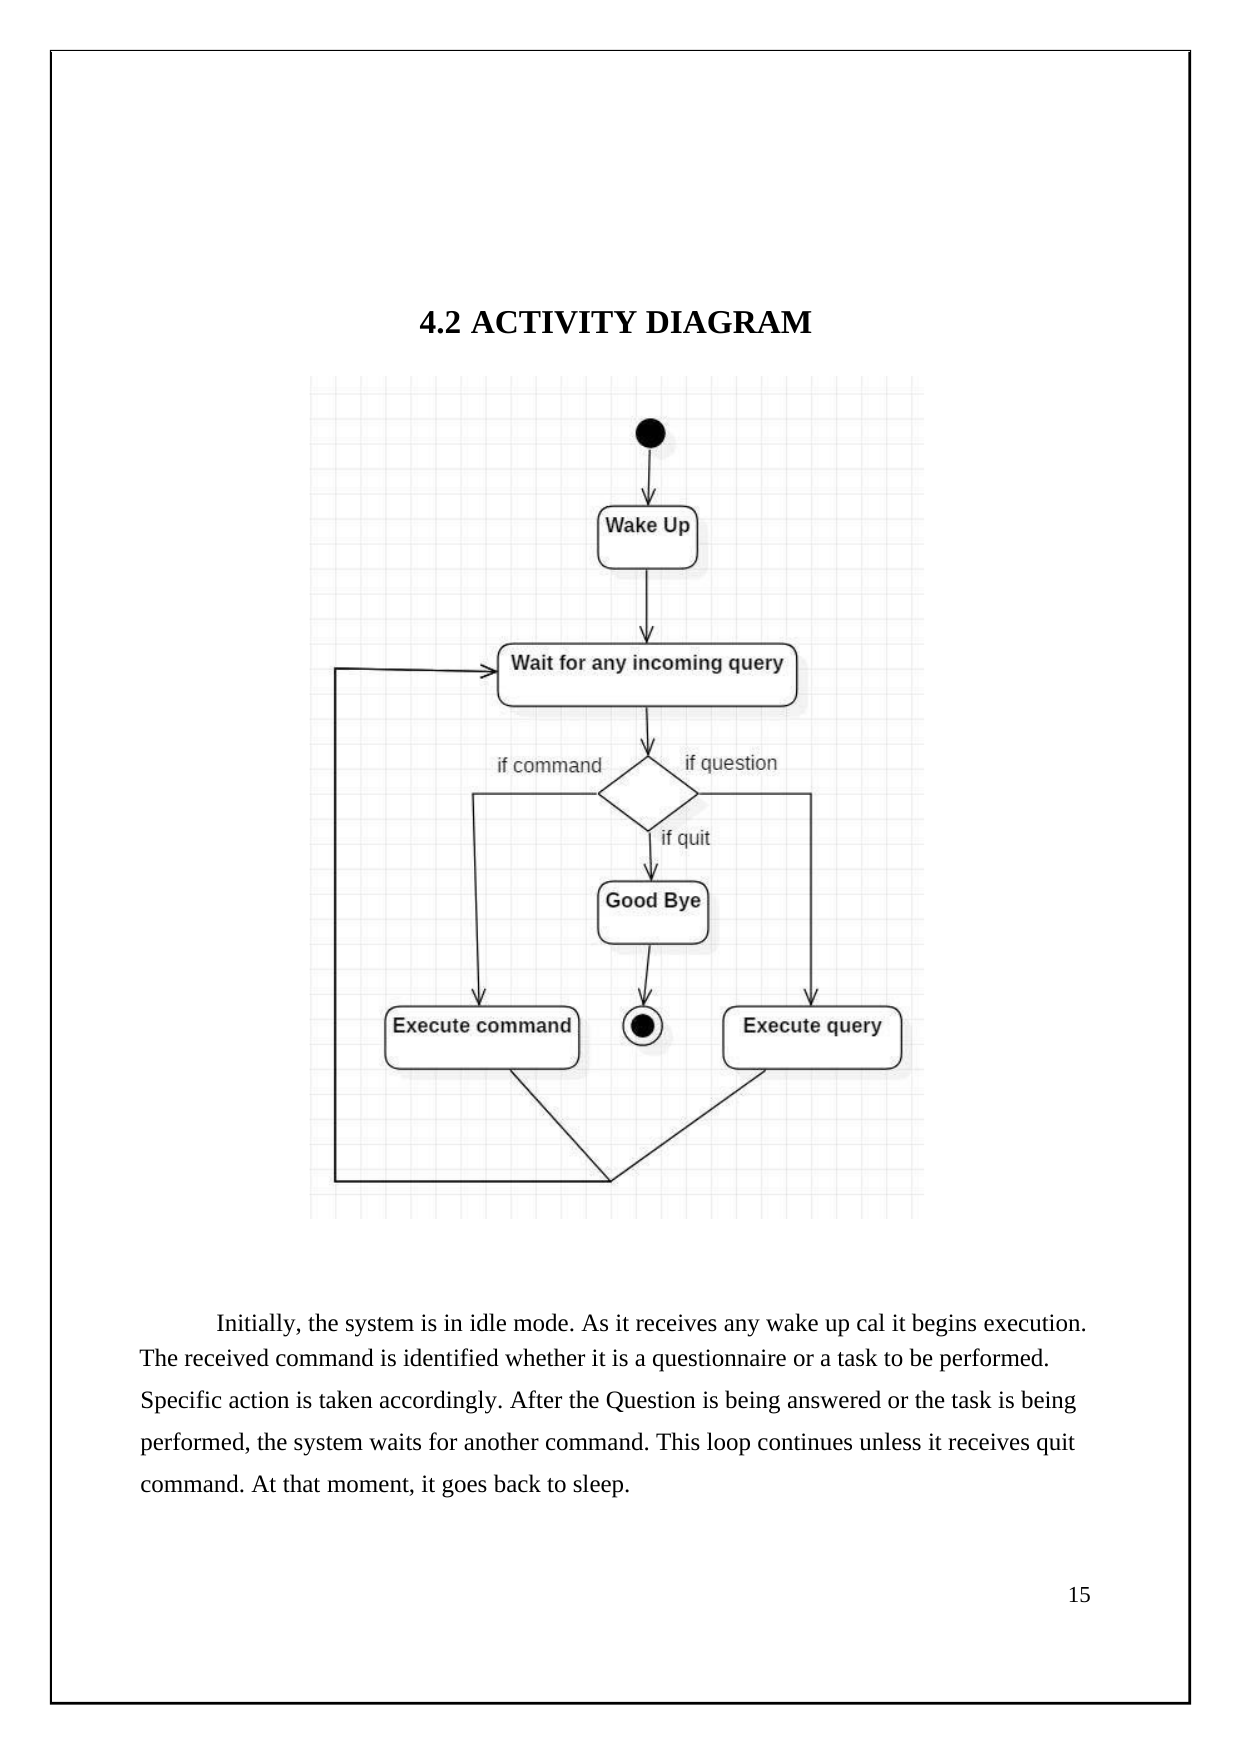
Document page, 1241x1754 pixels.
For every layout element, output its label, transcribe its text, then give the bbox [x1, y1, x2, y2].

picture [309, 376, 925, 1219]
subtitle ACTIVITY DIAGRAM [419, 303, 1140, 341]
text Initially, the system is in idle mode. As it receives any wake up cal it begins execution. [216, 1308, 1140, 1337]
text The received command is identified whether it is a questionnaire or a task to be performed. Specific action is taken accordingly. After the Question is being answered or the task is being performed, the system waits for another command. This loop continues unless it receives quit command. At that moment, it goes back to sleep. [139, 1343, 1077, 1498]
